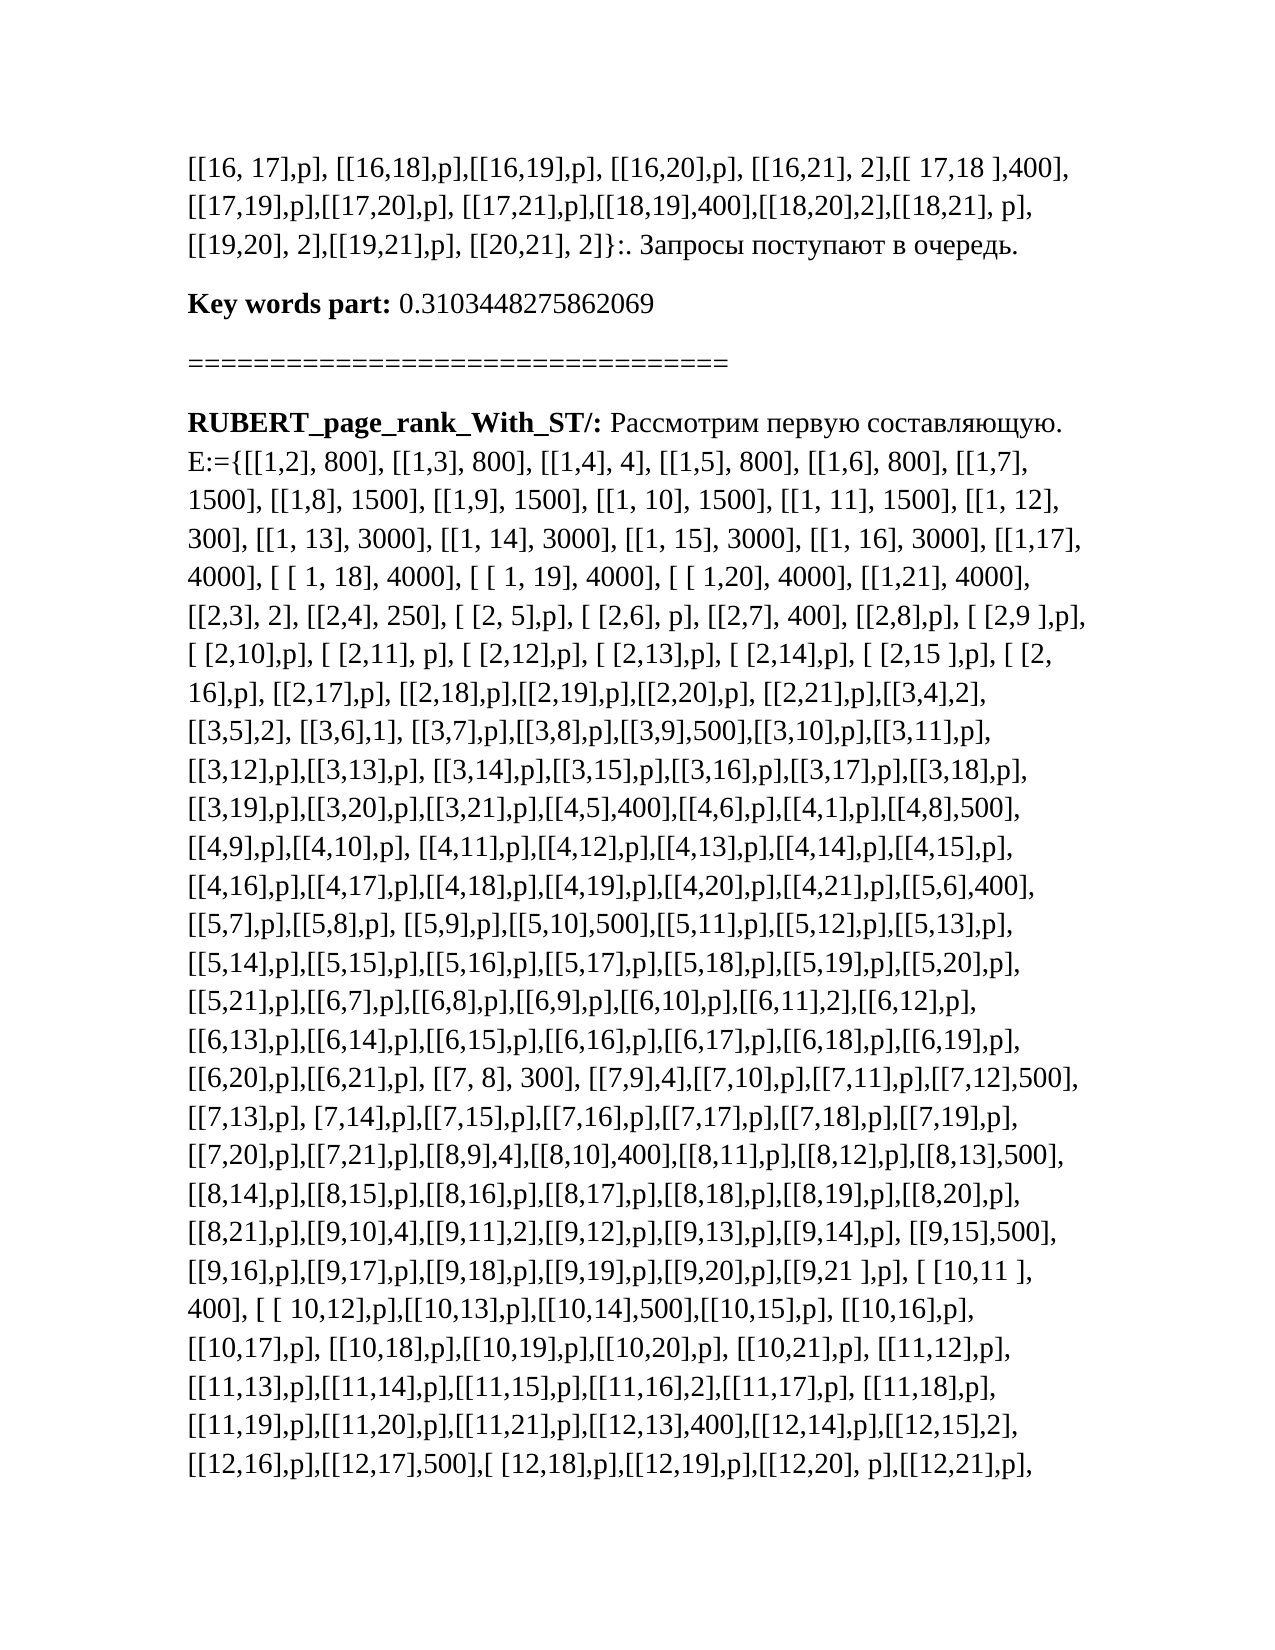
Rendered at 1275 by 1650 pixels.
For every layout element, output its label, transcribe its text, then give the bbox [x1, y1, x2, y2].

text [187, 405, 1087, 1479]
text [187, 150, 1087, 261]
text Key words part: 0.3103448275862069 [187, 286, 1087, 320]
text ================================= [187, 346, 1087, 379]
